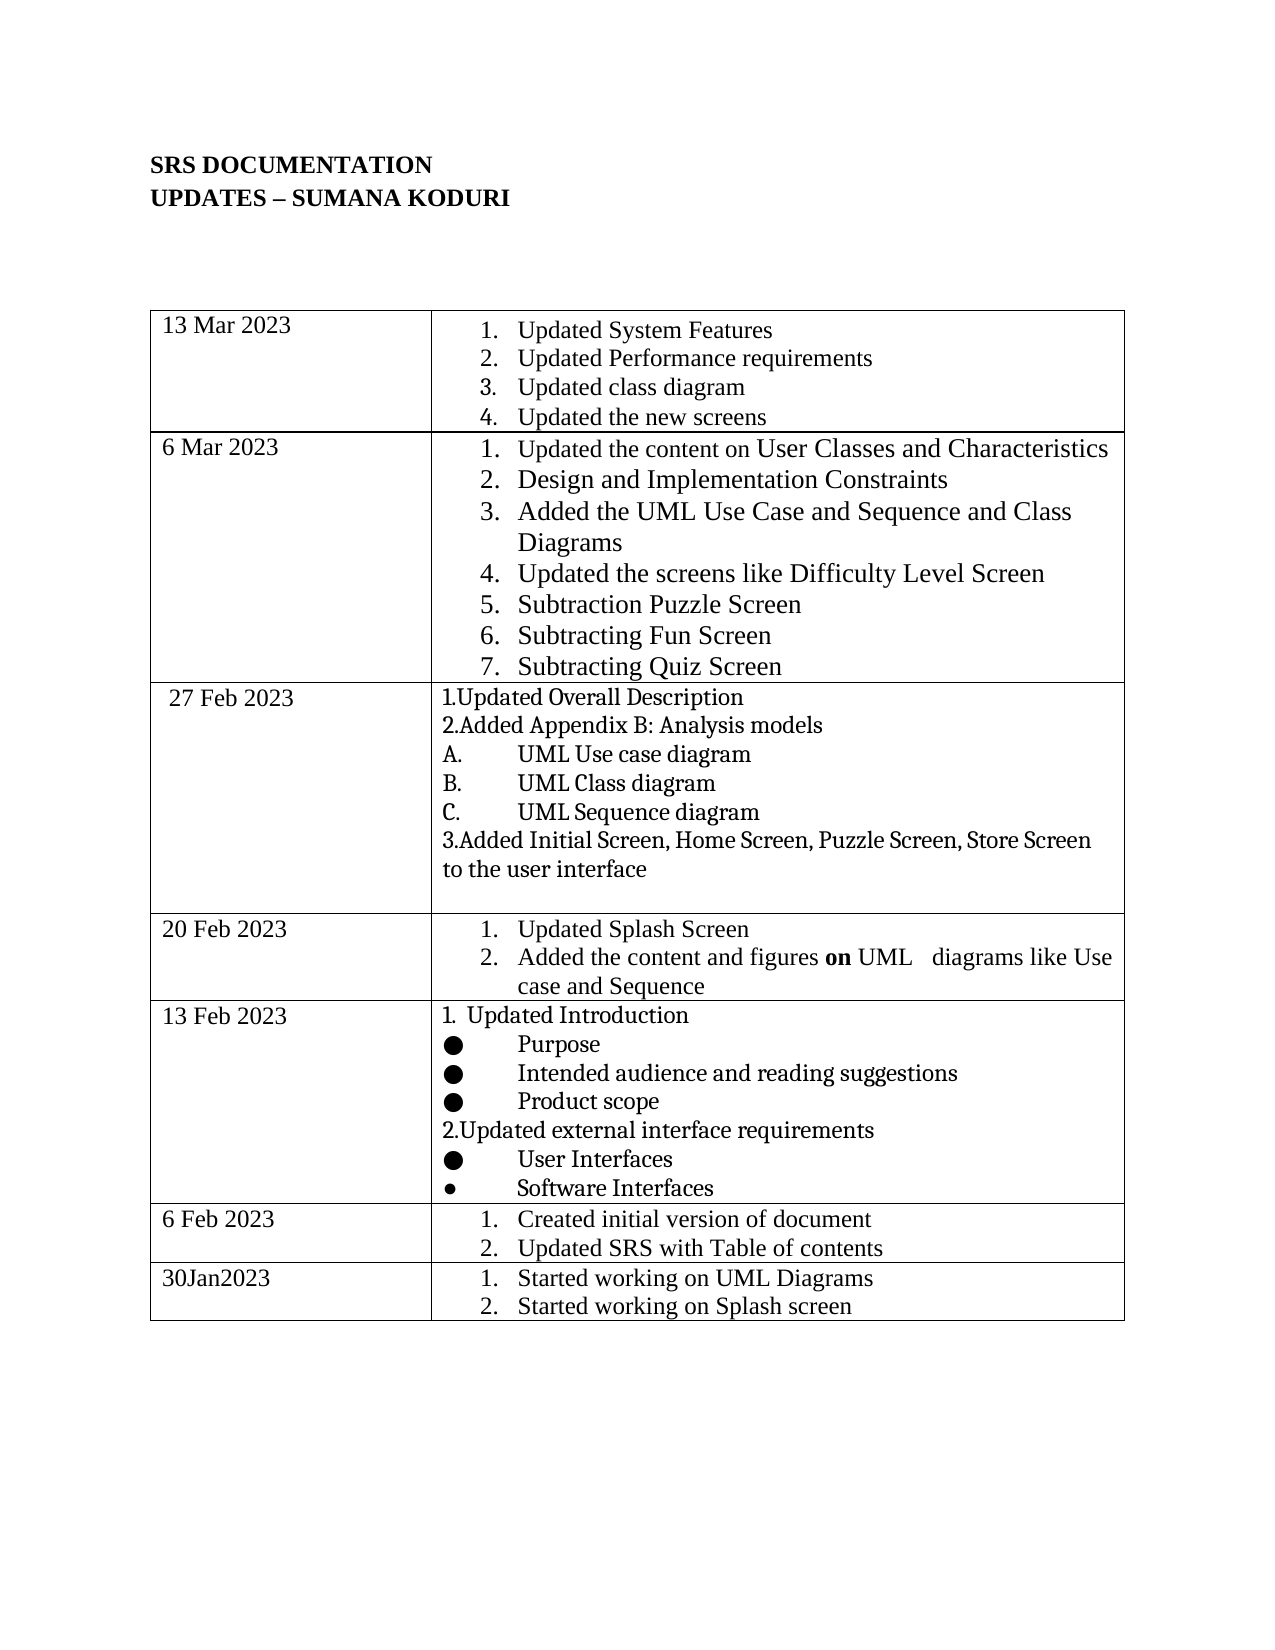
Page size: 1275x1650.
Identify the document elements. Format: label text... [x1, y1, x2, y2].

table_cell 6 Feb 2023 [151, 1204, 431, 1262]
table_cell 6 Mar 2023 [151, 433, 431, 682]
text UPDATES – SUMANA KODURI [150, 183, 1125, 212]
table_header 13 Mar 2023 [151, 311, 431, 431]
table_cell 1.Updated Overall Description 2.Added Appendix B: Analysis models UML Use case diagram UML Class diagram UML Sequence diagram 3.Added Initial Screen, Home Screen, Puzzle Screen, Store Screen to the user interface [432, 683, 1124, 913]
text SRS DOCUMENTATION [150, 150, 1125, 179]
table_cell Updated Splash Screen Added the content and figures on UML diagrams like Use case and Sequence [432, 914, 1124, 1000]
table_cell Created initial version of document Updated SRS with Table of contents [432, 1204, 1124, 1262]
table_cell 27 Feb 2023 [151, 683, 431, 913]
table_cell Started working on UML Diagrams Started working on Splash screen [432, 1263, 1124, 1320]
table_cell 13 Feb 2023 [151, 1001, 431, 1203]
table_cell 1. Updated Introduction Purpose Intended audience and reading suggestions Product scope 2.Updated external interface requirements User Interfaces Software Interfaces [432, 1001, 1124, 1203]
table_header Updated System Features Updated Performance requirements Updated class diagram Updated the new screens [432, 311, 1124, 431]
table_cell 30Jan2023 [151, 1263, 431, 1320]
table_cell Updated the content on User Classes and Characteristics Design and Implementation Constraints Added the UML Use Case and Sequence and Class Diagrams Updated the screens like Difficulty Level Screen Subtraction Puzzle Screen Subtracting Fun Screen Subtracting Quiz Screen [432, 433, 1124, 682]
table_cell 20 Feb 2023 [151, 914, 431, 1000]
